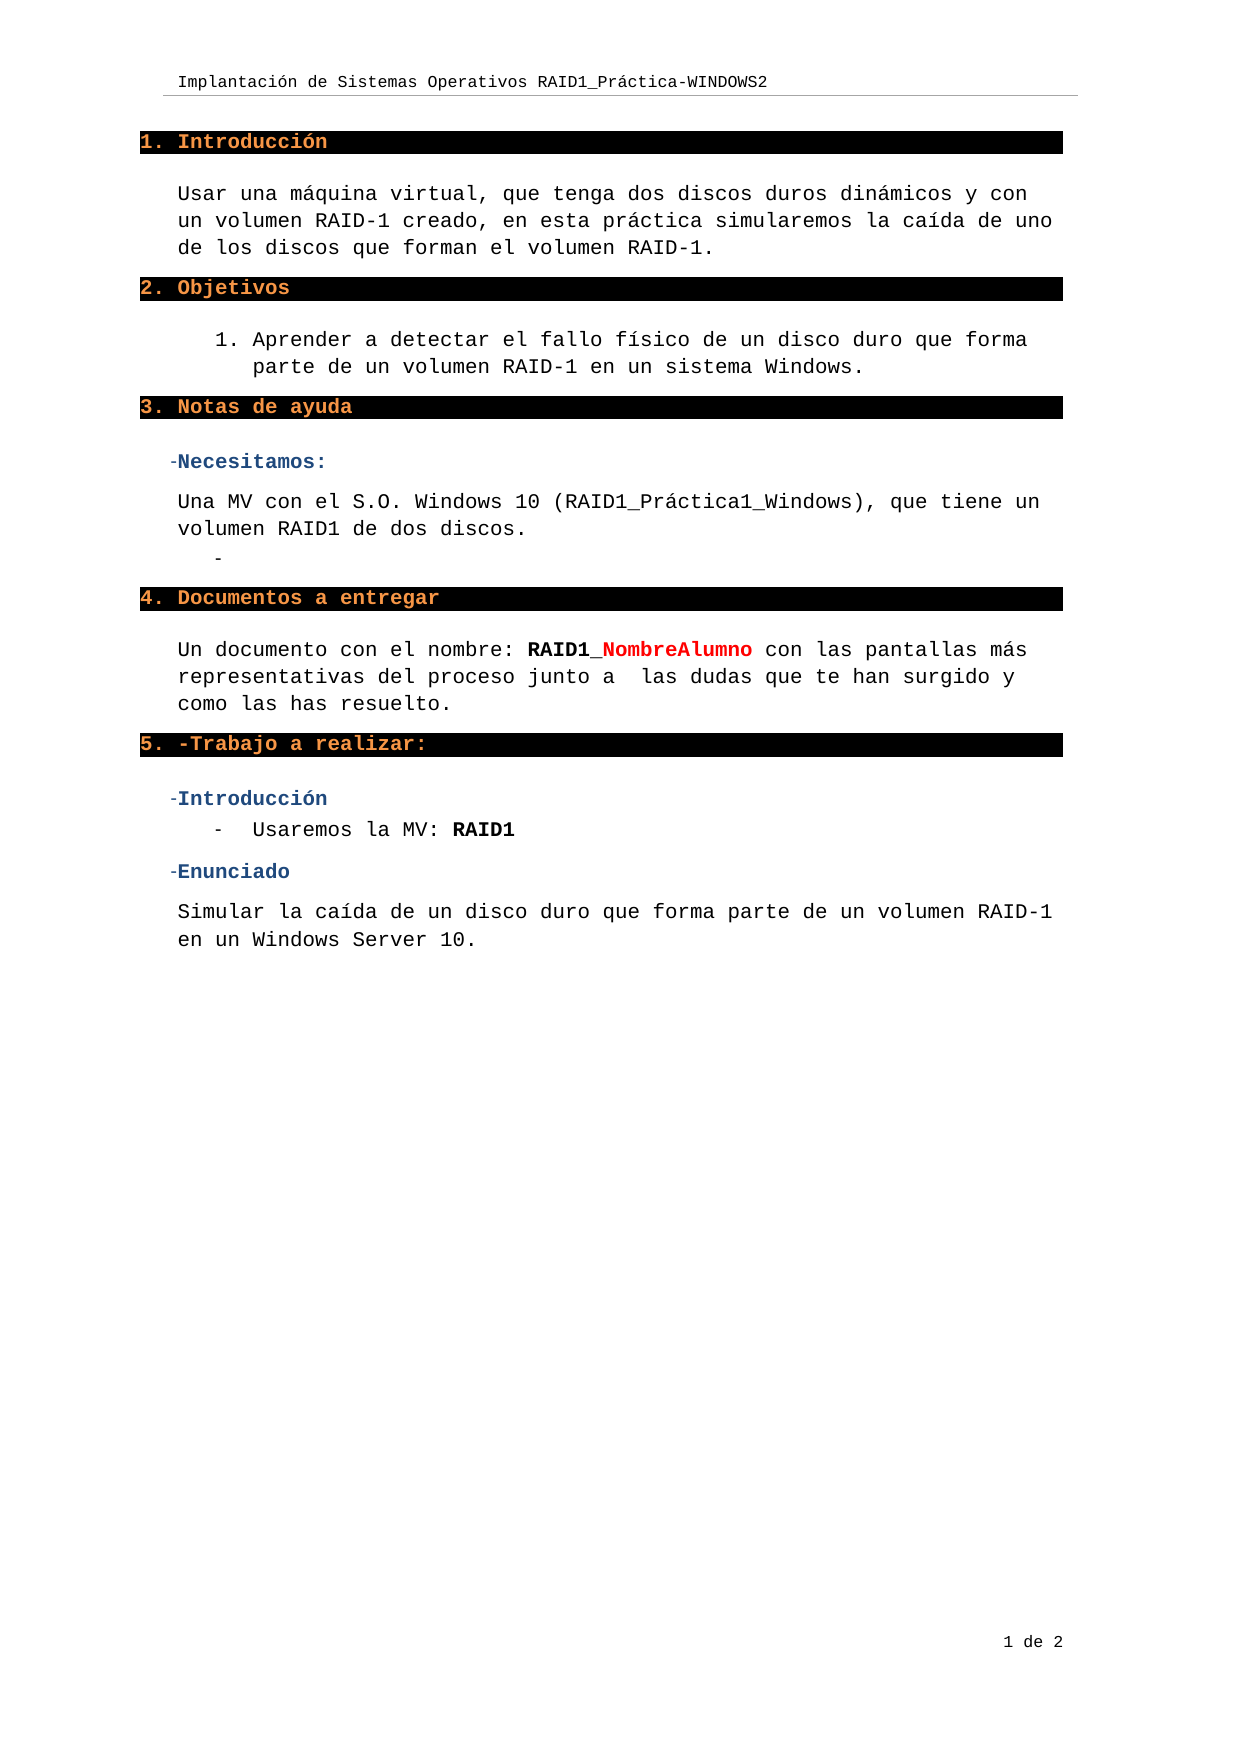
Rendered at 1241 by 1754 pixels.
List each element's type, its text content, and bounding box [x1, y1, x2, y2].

text Usar una máquina virtual, que tenga dos discos duros dinámicos y con un volumen RAID-1 creado, en esta práctica simularemos la caída de uno de los discos que forman el volumen RAID-1. [177, 183, 1063, 261]
text Un documento con el nombre: RAID1_NombreAlumno con las pantallas más representativas del proceso junto a las dudas que te han surgido y como las has resuelto. [177, 639, 1063, 717]
text Notas de ayuda [140, 396, 1063, 419]
list Enunciado [170, 871, 1063, 898]
list Introducción [170, 785, 1063, 812]
list Usaremos la MV: RAID1 [215, 828, 1063, 855]
text Introducción [140, 131, 1063, 154]
list Aprender a detectar el fallo físico de un disco duro que forma parte de un volumen RAID-1 en un sistema Windows. [215, 329, 1063, 380]
text Una MV con el S.O. Windows 10 (RAID1_Práctica1_Windows), que tiene un volumen RAID1 de dos discos. [177, 491, 1063, 542]
text Objetivos [140, 277, 1063, 301]
text Documentos a entregar [140, 587, 1063, 611]
text -Trabajo a realizar: [140, 733, 1063, 757]
list Necesitamos: [170, 448, 1063, 474]
text Simular la caída de un disco duro que forma parte de un volumen RAID-1 en un Windows Server 10. [177, 914, 1063, 965]
